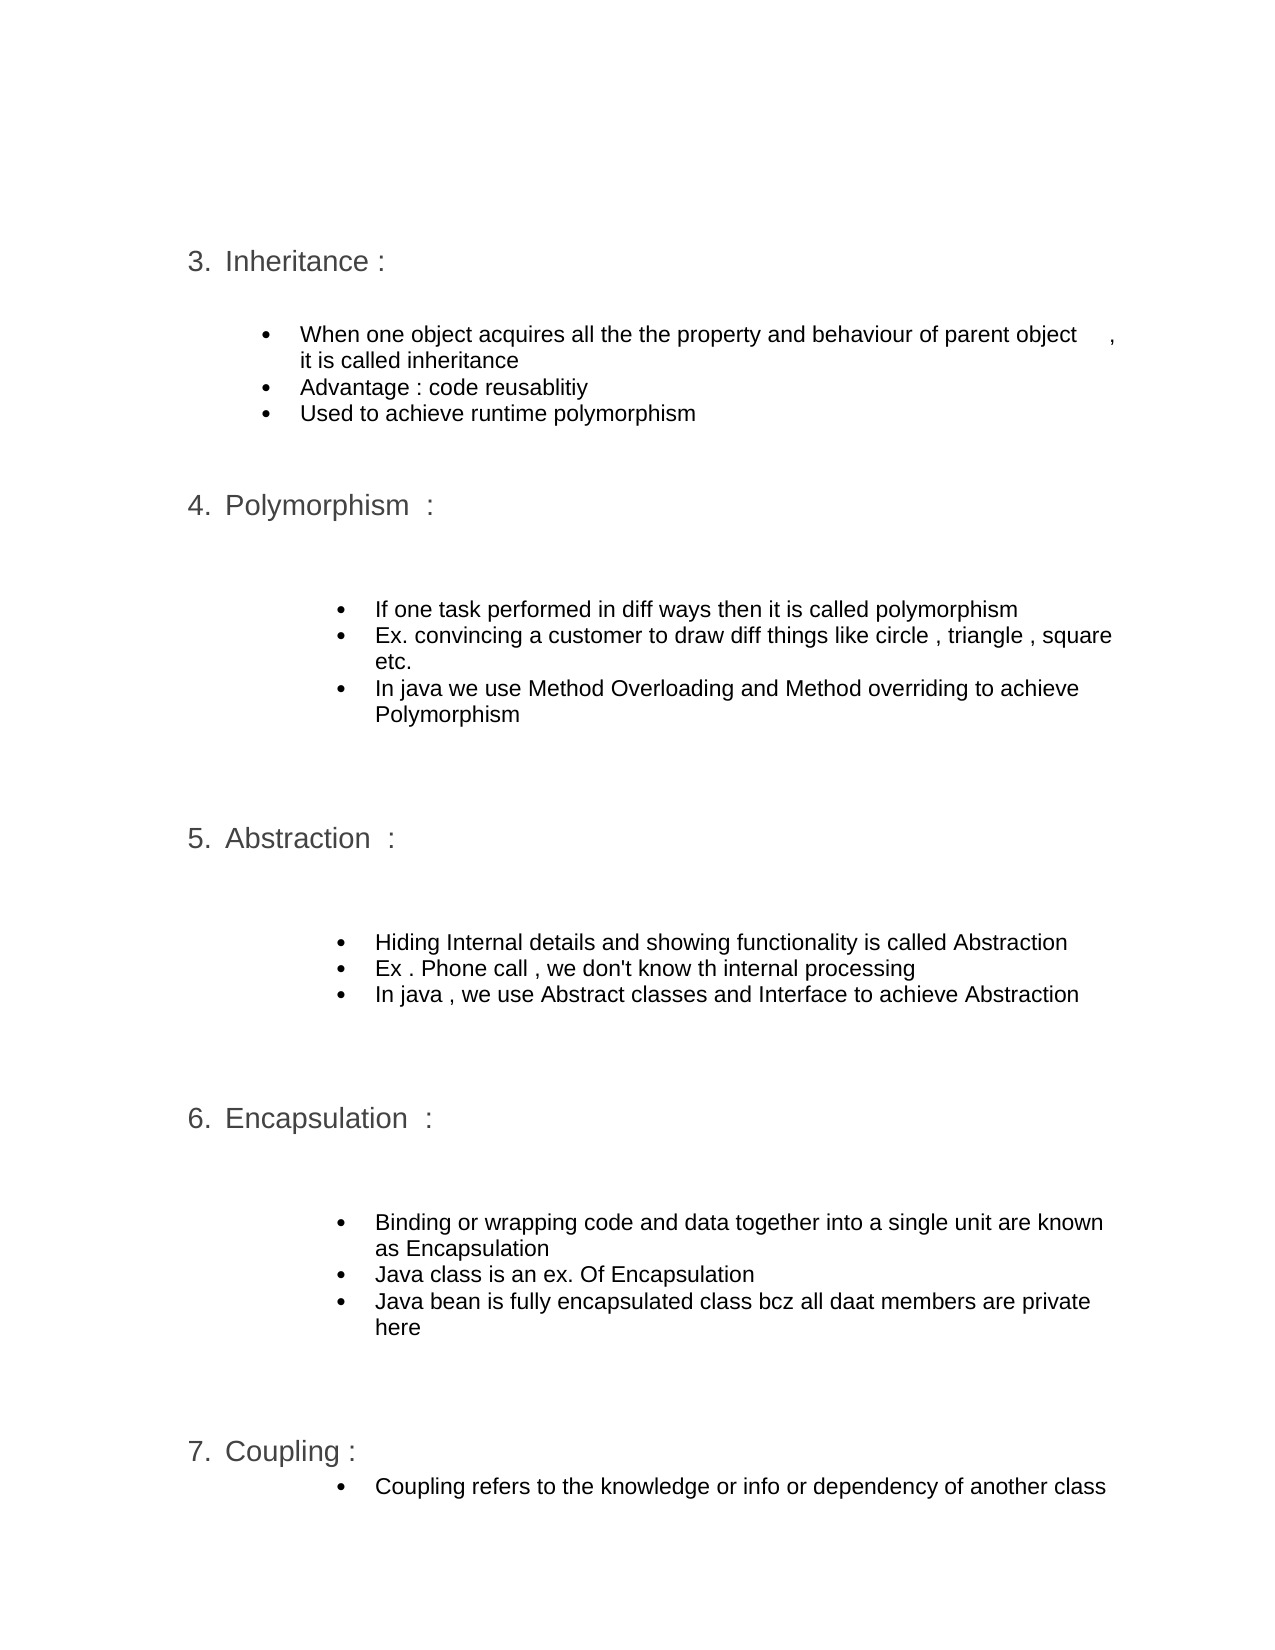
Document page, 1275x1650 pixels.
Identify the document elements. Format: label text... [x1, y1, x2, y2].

subtitle Encapsulation : [187, 1101, 1125, 1135]
subtitle Abstraction : [187, 821, 1125, 855]
list In java we use Method Overloading and Method overriding to achieve Polymorphism [337, 675, 1125, 727]
list If one task performed in diff ways then it is called polymorphism [337, 596, 1125, 622]
list Java bean is fully encapsulated class bcz all daat members are private here [337, 1288, 1125, 1340]
list Ex . Phone call , we don't know th internal processing [337, 955, 1125, 981]
list When one object acquires all the the property and behaviour of parent object , it is called inheritance [262, 321, 1125, 373]
list In java , we use Abstract classes and Interface to achieve Abstraction [337, 981, 1125, 1007]
list Java class is an ex. Of Encapsulation [337, 1261, 1125, 1288]
list Advantage : code reusablitiy [262, 373, 1125, 400]
list Binding or wrapping code and data together into a single unit are known as Encapsulation [337, 1208, 1125, 1261]
subtitle Inheritance : [187, 244, 1125, 316]
list Hiding Internal details and showing functionality is called Abstraction [337, 928, 1125, 955]
list Ex. convincing a customer to draw diff things like circle , triangle , square etc. [337, 622, 1125, 675]
subtitle Coupling : [187, 1434, 1125, 1468]
list Used to achieve runtime polymorphism [262, 400, 1125, 426]
list Coupling refers to the knowledge or info or dependency of another class [337, 1473, 1125, 1499]
subtitle Polymorphism : [187, 488, 1125, 522]
